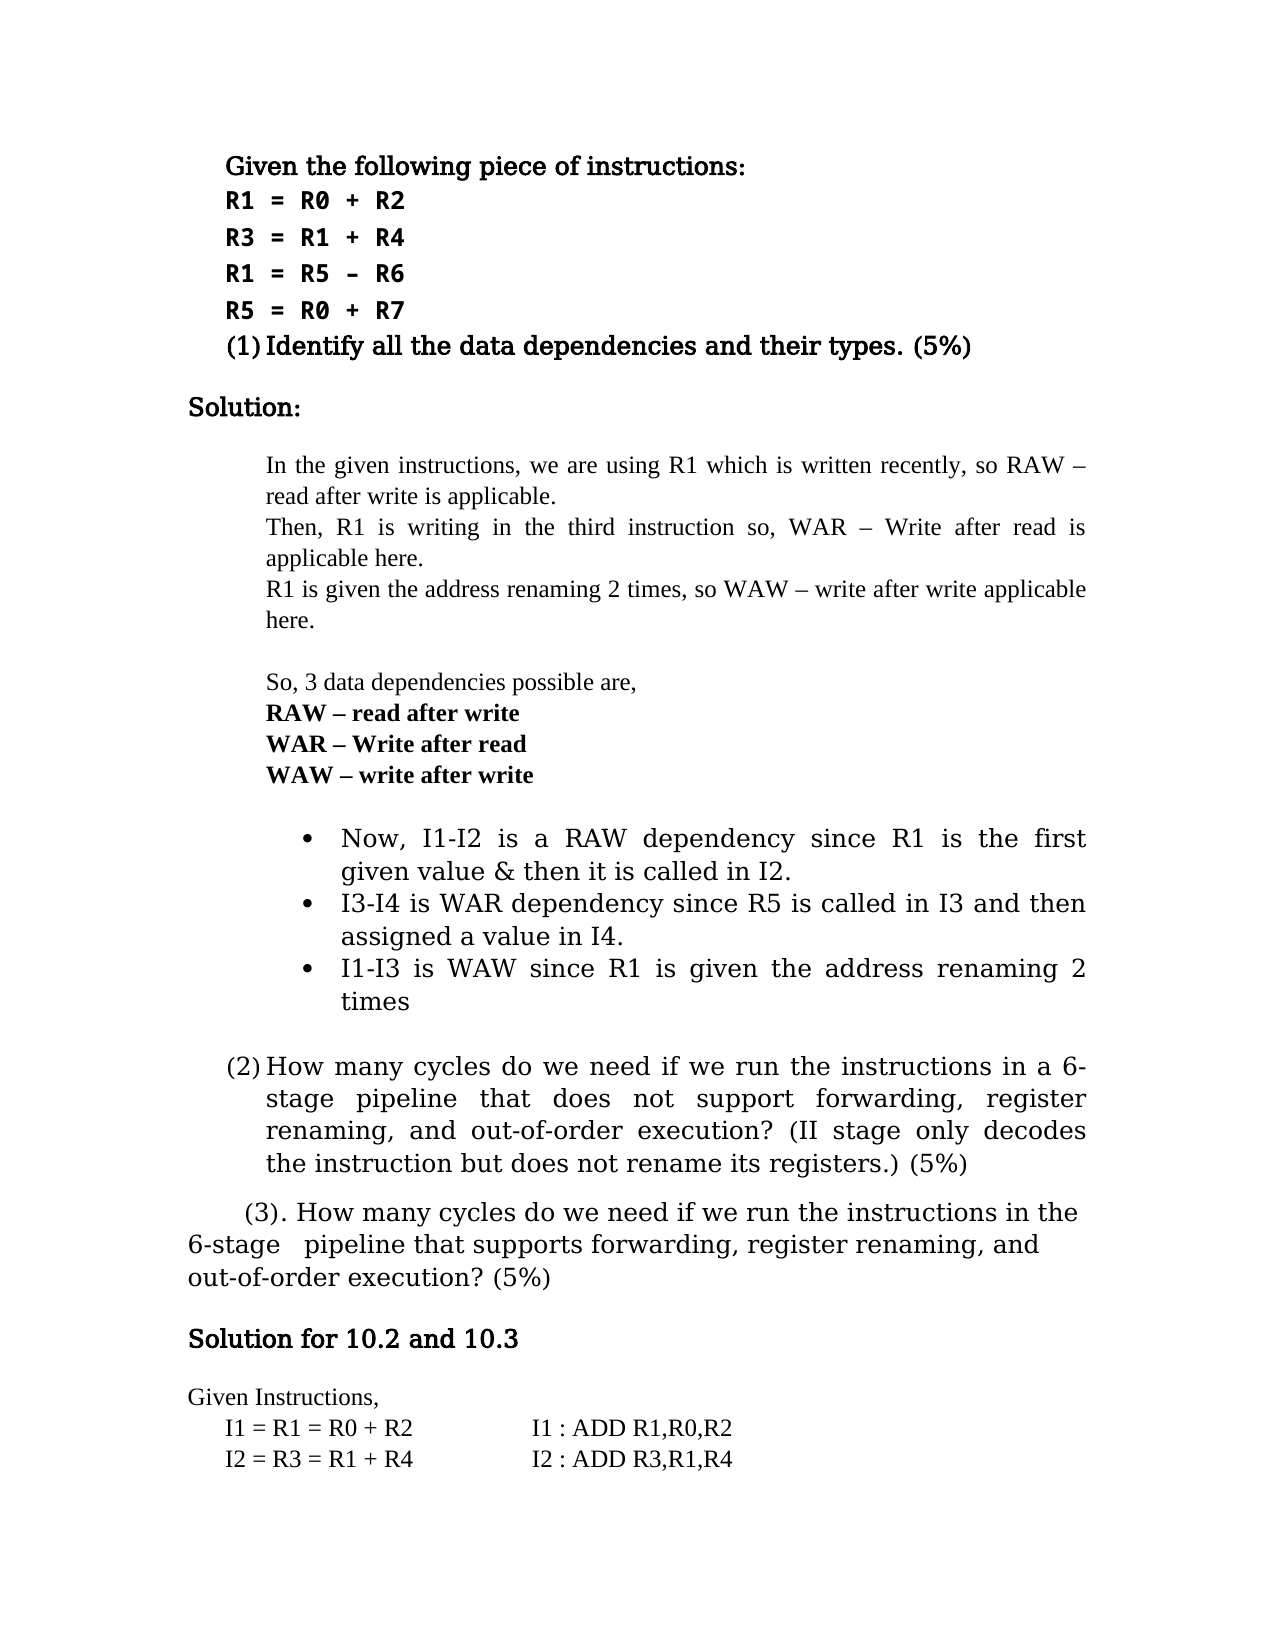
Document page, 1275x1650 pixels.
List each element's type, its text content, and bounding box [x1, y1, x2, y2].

list I1 = R1 = R0 + R2 I1 : ADD R1,R0,R2 [225, 1413, 1087, 1442]
list R1 = R0 + R2 [225, 182, 1087, 216]
list I1-I3 is WAW since R1 is given the address renaming 2 times [303, 953, 1087, 1015]
list R1 is given the address renaming 2 times, so WAW – write after write applicable here. [266, 574, 1087, 634]
list How many cycles do we need if we run the instructions in a 6-stage pipeline that does not support forwarding, register renaming, and out-of-order execution? (II stage only decodes the instruction but does not rename its registers.) (5%) [225, 1050, 1087, 1177]
list RAW – read after write [266, 698, 1087, 727]
list WAR – Write after read [266, 729, 1087, 758]
list I3-I4 is WAR dependency since R5 is called in I3 and then assigned a value in I4. [303, 888, 1087, 950]
list R1 = R5 – R6 [225, 256, 1087, 290]
list Identify all the data dependencies and their types. (5%) [225, 329, 1087, 359]
list I2 = R3 = R1 + R4 I2 : ADD R3,R1,R4 [225, 1444, 1087, 1473]
list R3 = R1 + R4 [225, 219, 1087, 253]
text Given Instructions, [187, 1382, 1087, 1411]
list In the given instructions, we are using R1 which is written recently, so RAW – read after write is applicable. [266, 450, 1087, 510]
list R5 = R0 + R7 [225, 293, 1087, 327]
text (3). How many cycles do we need if we run the instructions in the 6-stage pipeline that supports forwarding, register renaming, and out-of-order execution? (5%) [187, 1196, 1087, 1291]
list So, 3 data dependencies possible are, [266, 667, 1087, 696]
list Given the following piece of instructions: [225, 150, 1087, 180]
list Now, I1-I2 is a RAW dependency since R1 is the first given value & then it is called in I2. [303, 823, 1087, 885]
text Solution: [187, 391, 1087, 421]
text Solution for 10.2 and 10.3 [187, 1323, 1087, 1353]
list Then, R1 is writing in the third instruction so, WAR – Write after read is applicable here. [266, 512, 1087, 572]
list WAW – write after write [266, 761, 1087, 789]
